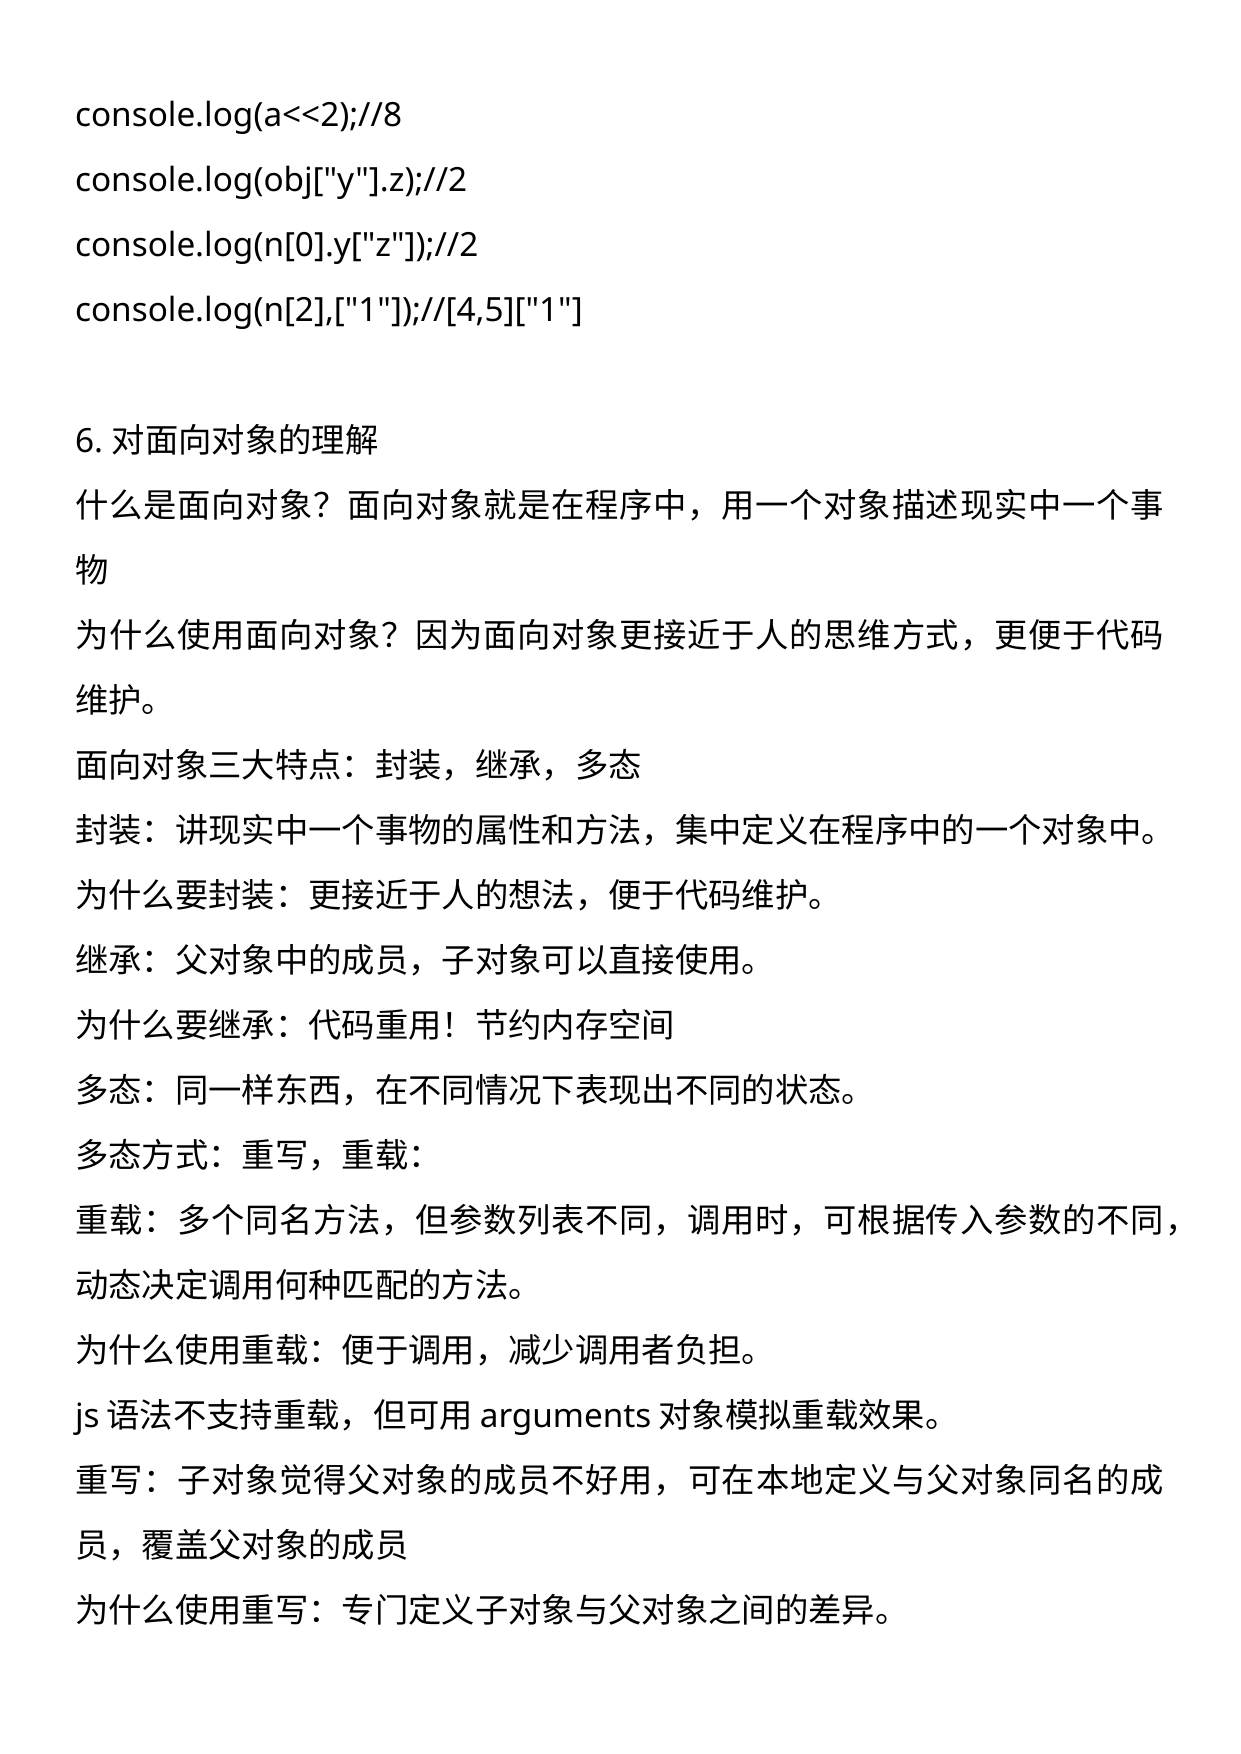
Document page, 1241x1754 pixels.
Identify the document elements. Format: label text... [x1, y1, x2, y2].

text console.log(n[2],["1"]);//[4,5]["1"] [75, 276, 1165, 341]
text 重写：子对象觉得父对象的成员不好用，可在本地定义与父对象同名的成员，覆盖父对象的成员 [75, 1446, 1165, 1576]
text 面向对象三大特点：封装，继承，多态 [75, 731, 1165, 796]
text 为什么使用面向对象？因为面向对象更接近于人的思维方式，更便于代码维护。 [75, 601, 1165, 731]
text 为什么要继承：代码重用！节约内存空间 [75, 991, 1165, 1056]
text 继承：父对象中的成员，子对象可以直接使用。 [75, 926, 1165, 991]
text 什么是面向对象？面向对象就是在程序中，用一个对象描述现实中一个事物 [75, 471, 1165, 601]
text 重载：多个同名方法，但参数列表不同，调用时，可根据传入参数的不同，动态决定调用何种匹配的方法。 [75, 1186, 1165, 1316]
text console.log(obj["y"].z);//2 [75, 146, 1165, 211]
text 多态方式：重写，重载： [75, 1121, 1165, 1186]
text console.log(a<<2);//8 [75, 81, 1165, 146]
text js语法不支持重载，但可用arguments对象模拟重载效果。 [75, 1381, 1165, 1446]
text 多态：同一样东西，在不同情况下表现出不同的状态。 [75, 1056, 1165, 1121]
text 为什么使用重写：专门定义子对象与父对象之间的差异。 [75, 1576, 1165, 1641]
text 为什么要封装：更接近于人的想法，便于代码维护。 [75, 861, 1165, 926]
text console.log(n[0].y["z"]);//2 [75, 211, 1165, 276]
text 封装：讲现实中一个事物的属性和方法，集中定义在程序中的一个对象中。 [75, 796, 1165, 861]
text 6. 对面向对象的理解 [75, 406, 1165, 471]
text 为什么使用重载：便于调用，减少调用者负担。 [75, 1316, 1165, 1381]
